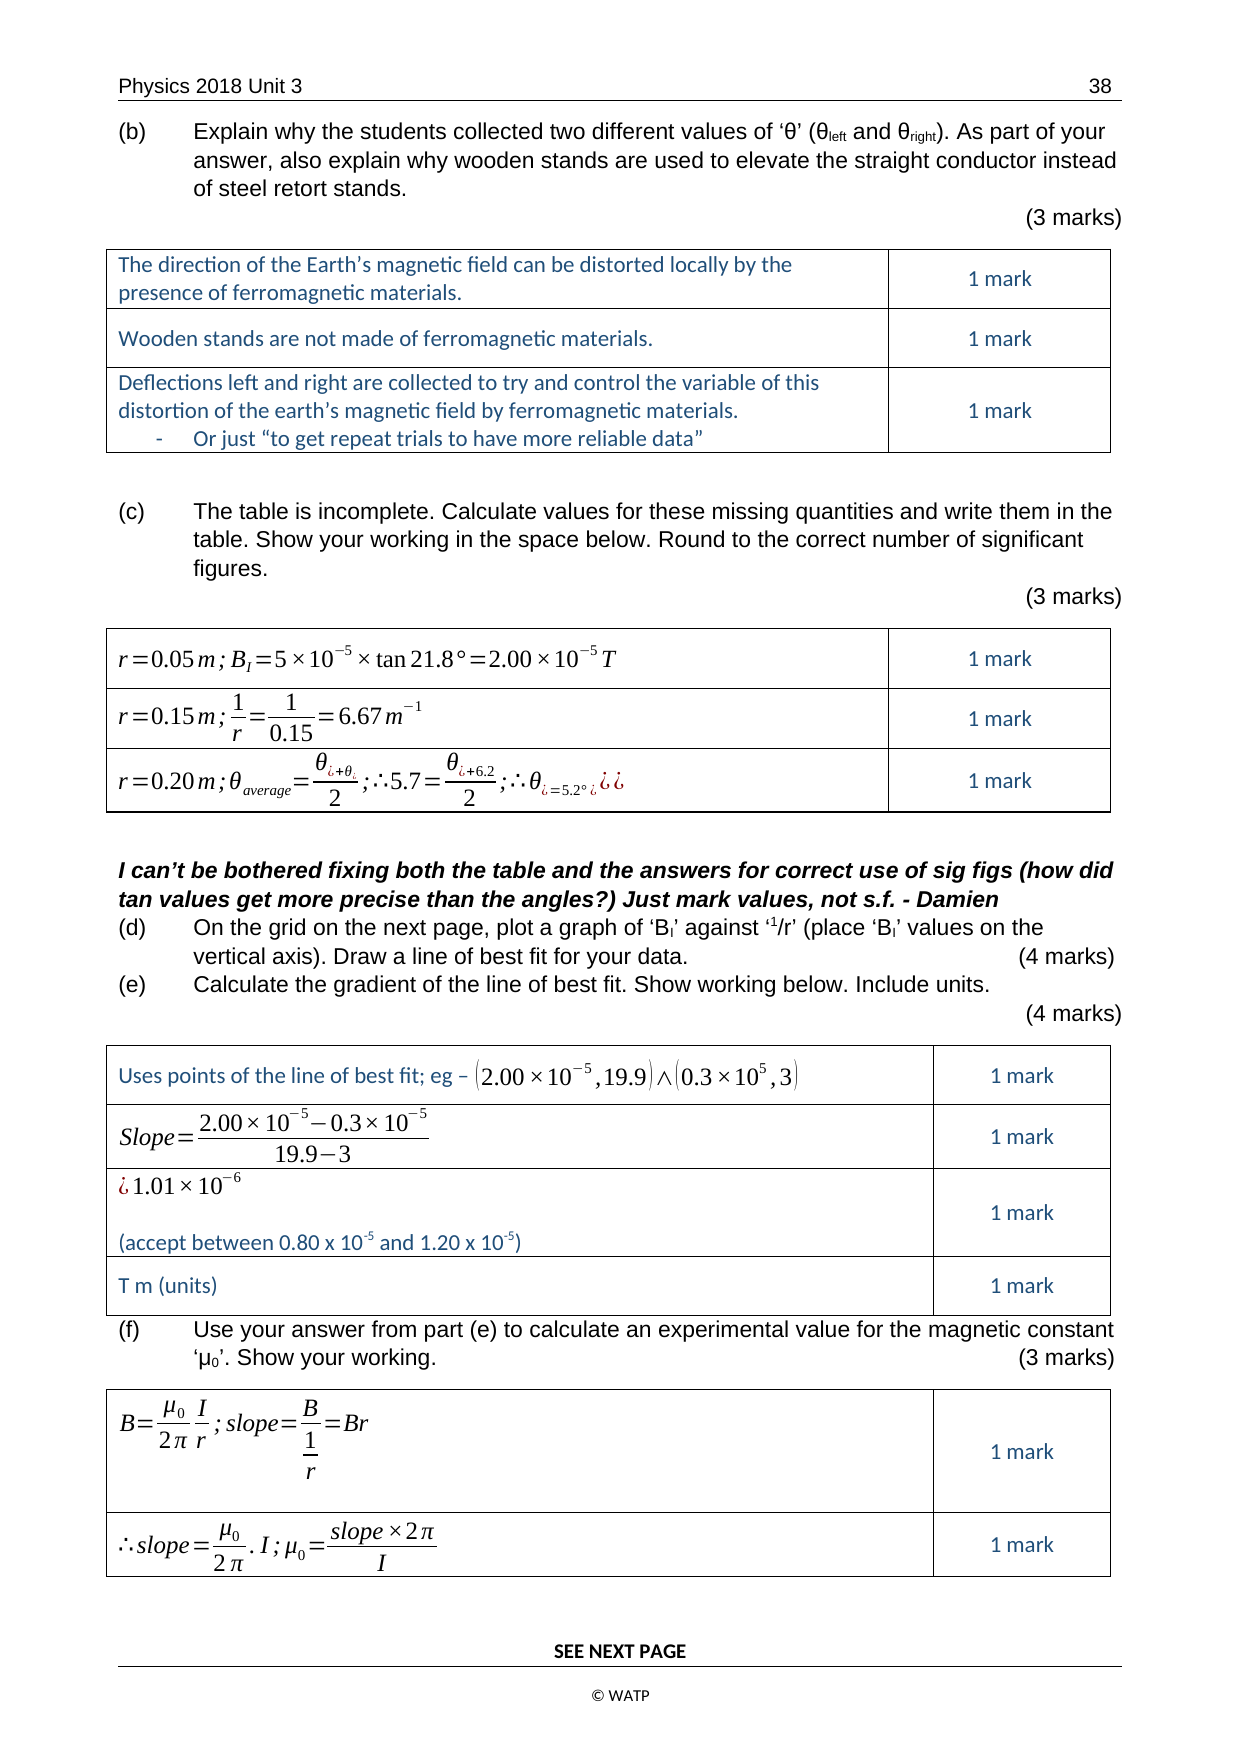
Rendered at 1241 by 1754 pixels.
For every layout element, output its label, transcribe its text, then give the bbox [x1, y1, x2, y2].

table_cell [107, 1513, 933, 1576]
table_cell T m (units) [107, 1257, 933, 1315]
table_cell Deflections left and right are collected to try and control the variable of this distortion of the earth’s magnetic field by ferromagnetic materials. Or just “to get repeat trials to have more reliable data” [107, 368, 888, 452]
table_cell [107, 689, 888, 747]
table_cell 1 mark [934, 1169, 1110, 1256]
list I can’t be bothered fixing both the table and the answers for correct use of sig figs (how did tan values get more precise than the angles?) Just mark values, not s.f. - Damien [118, 857, 1122, 912]
list On the grid on the next page, plot a graph of ‘BI’ against ‘1/r’ (place ‘BI’ values on the vertical axis). Draw a line of best fit for your data. (4 marks) [118, 914, 1122, 969]
list (3 marks) [193, 583, 1122, 609]
table_cell [107, 1105, 933, 1167]
table_cell 1 mark [889, 309, 1110, 367]
table_header 1 mark [934, 1046, 1110, 1104]
list The table is incomplete. Calculate values for these missing quantities and write them in the table. Show your working in the space below. Round to the correct number of significant figures. [118, 498, 1122, 581]
table_header Uses points of the line of best fit; eg – [107, 1046, 933, 1104]
table_header 1 mark [889, 250, 1110, 308]
table_header [107, 629, 888, 687]
table_cell Wooden stands are not made of ferromagnetic materials. [107, 309, 888, 367]
table_cell 1 mark [889, 749, 1110, 811]
table_cell 1 mark [934, 1105, 1110, 1167]
table_cell 1 mark [889, 689, 1110, 747]
list Use your answer from part (e) to calculate an experimental value for the magnetic constant ‘μ0’. Show your working. (3 marks) [118, 1316, 1122, 1371]
table_cell 1 mark [889, 368, 1110, 452]
table_cell 1 mark [934, 1513, 1110, 1576]
table_cell [107, 749, 888, 811]
table_cell 1 mark [934, 1257, 1110, 1315]
list Explain why the students collected two different values of ‘θ’ (θleft and θright). As part of your answer, also explain why wooden stands are used to elevate the straight conductor instead of steel retort stands. [118, 118, 1122, 201]
list Calculate the gradient of the line of best fit. Show working below. Include units. [118, 971, 1122, 998]
table_header [107, 1390, 933, 1512]
table_header 1 mark [934, 1390, 1110, 1512]
table_header 1 mark [889, 629, 1110, 687]
list (4 marks) [193, 1000, 1122, 1026]
table_cell (accept between 0.80 x 10-5 and 1.20 x 10-5) [107, 1169, 933, 1256]
list (3 marks) [193, 203, 1122, 230]
table_header The direction of the Earth’s magnetic field can be distorted locally by the presence of ferromagnetic materials. [107, 250, 888, 308]
